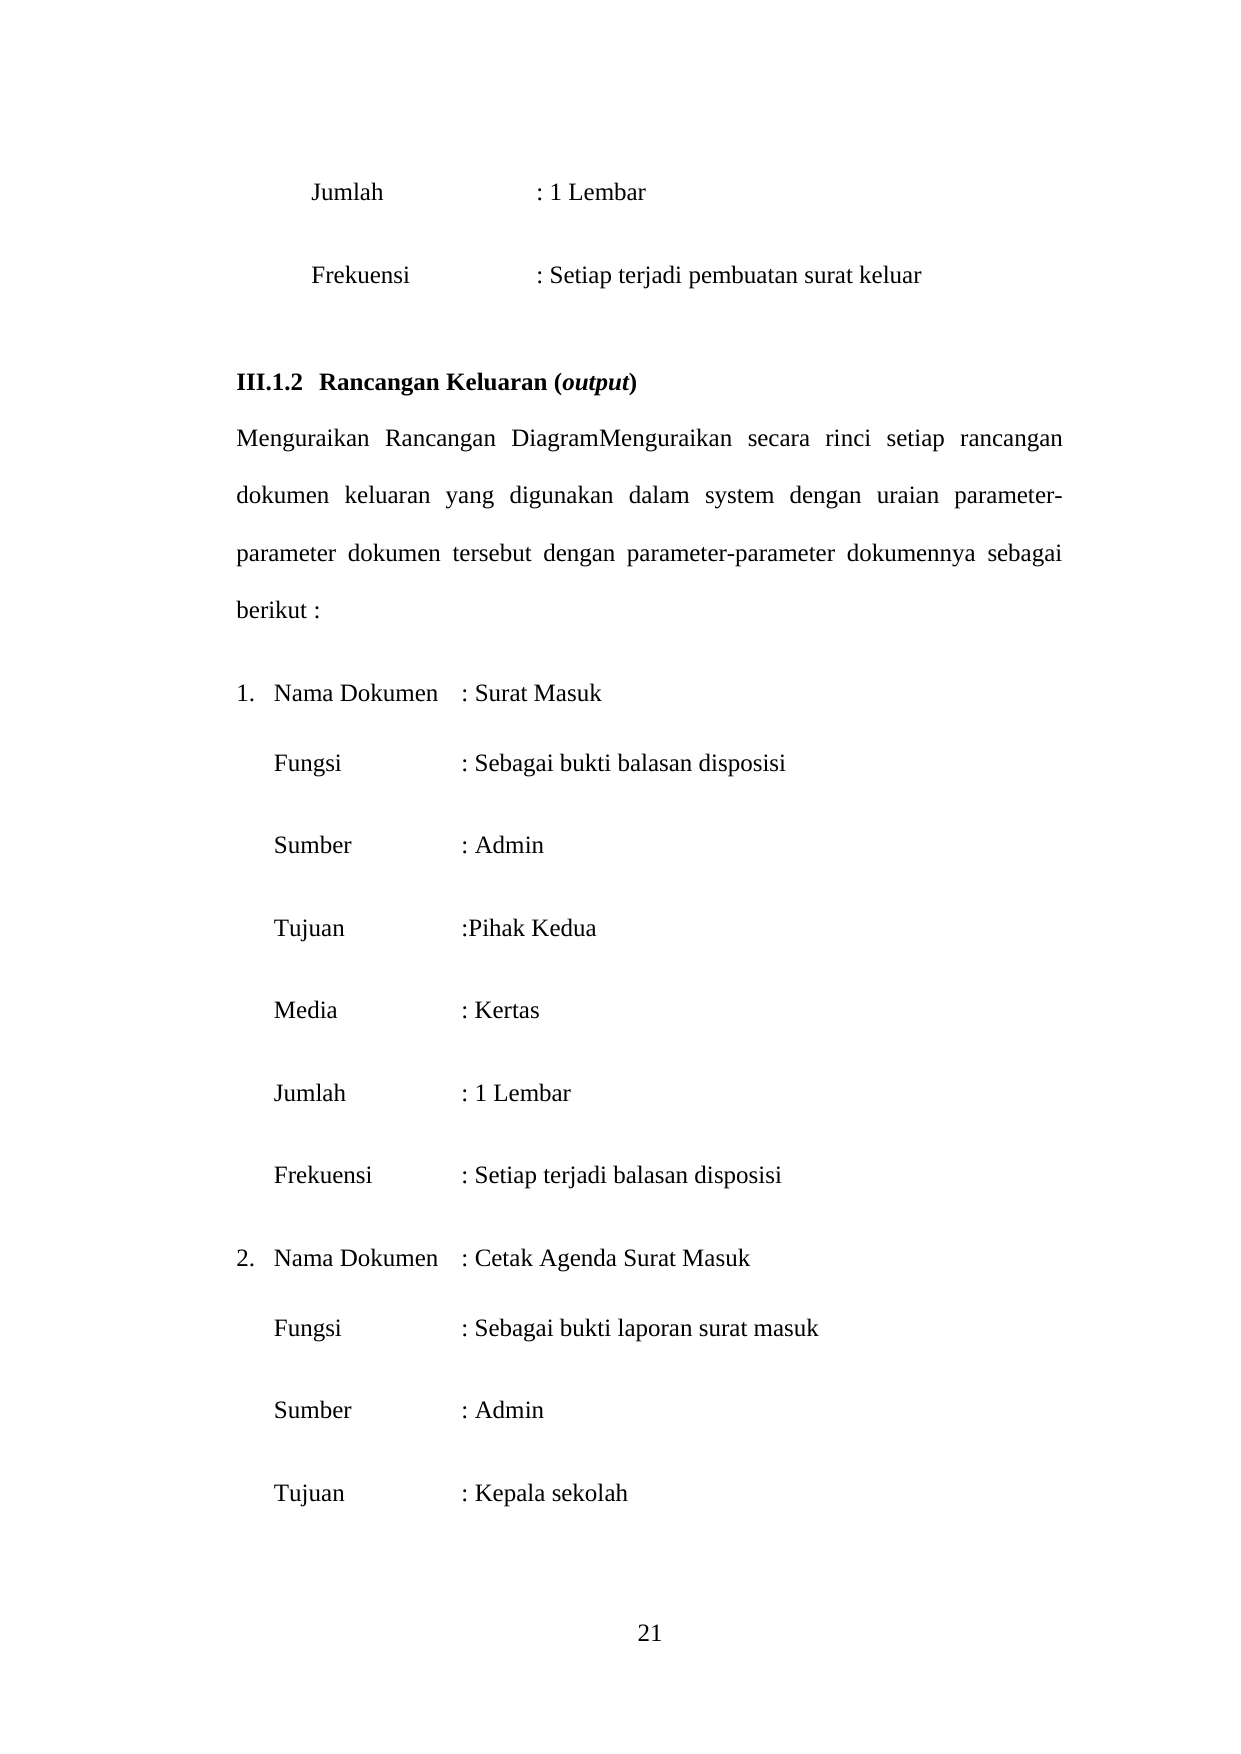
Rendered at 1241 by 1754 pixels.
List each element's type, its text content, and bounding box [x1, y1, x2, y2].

text Frekuensi : Setiap terjadi pembuatan surat keluar [236, 260, 1063, 288]
text Sumber : Admin [236, 1395, 1063, 1424]
text Fungsi : Sebagai bukti laporan surat masuk [236, 1313, 1063, 1342]
text Sumber : Admin [236, 830, 1063, 859]
text Frekuensi : Setiap terjadi balasan disposisi [236, 1160, 1063, 1189]
text Jumlah : 1 Lembar [236, 1078, 1063, 1107]
list Jumlah : 1 Lembar [236, 177, 1063, 206]
text Tujuan :Pihak Kedua [236, 913, 1063, 942]
list Nama Dokumen : Surat Masuk [236, 678, 1063, 707]
list Nama Dokumen : Cetak Agenda Surat Masuk [236, 1243, 1063, 1272]
text Tujuan : Kepala sekolah [236, 1478, 1063, 1507]
text Fungsi : Sebagai bukti balasan disposisi [236, 748, 1063, 777]
subtitle Rancangan Keluaran (output) [236, 367, 1063, 396]
text Media : Kertas [236, 995, 1063, 1024]
text Menguraikan Rancangan DiagramMenguraikan secara rinci setiap rancangan dokumen keluaran yang digunakan dalam system dengan uraian parameter-parameter dokumen tersebut dengan parameter-parameter dokumennya sebagai berikut : [236, 423, 1063, 624]
